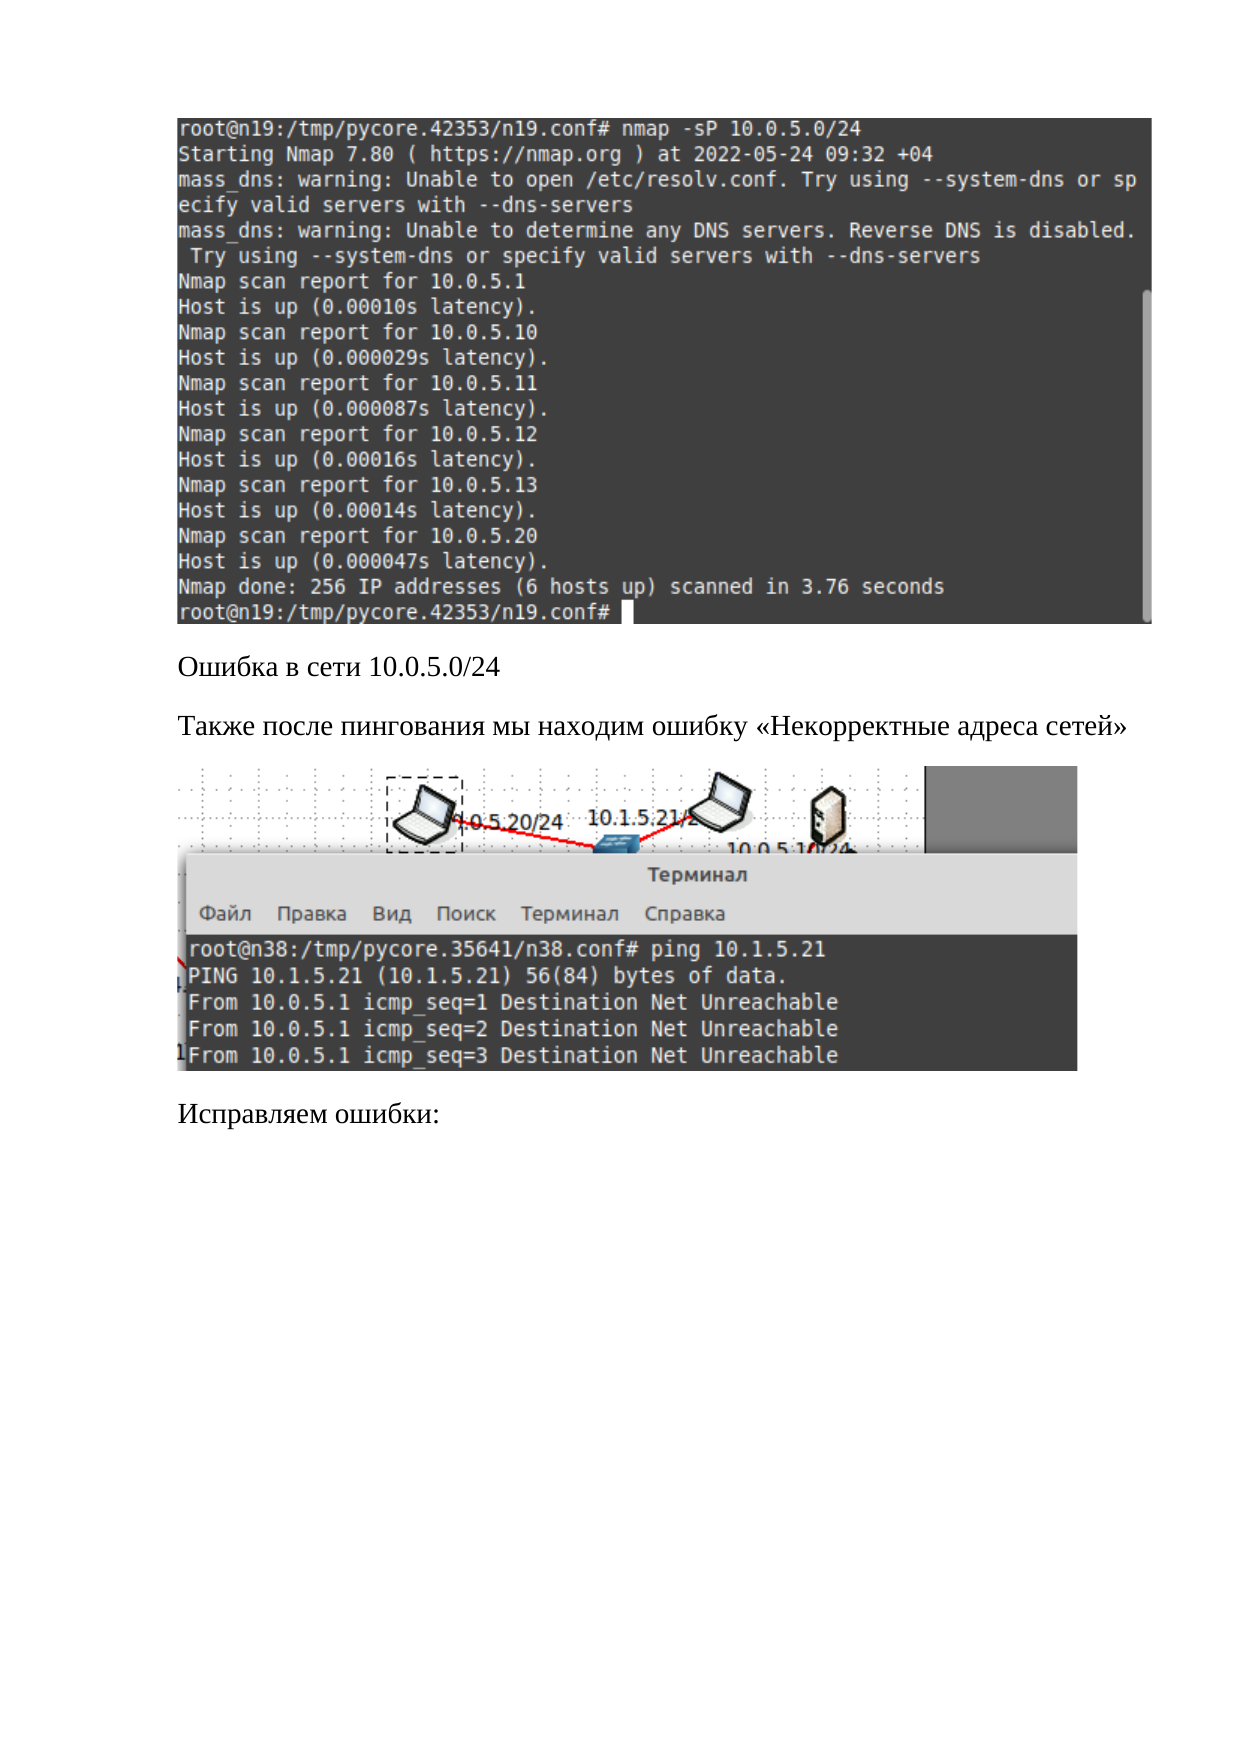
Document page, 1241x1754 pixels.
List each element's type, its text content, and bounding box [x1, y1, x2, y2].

picture [177, 766, 1078, 1071]
picture [177, 118, 1152, 624]
text Ошибка в сети 10.0.5.0/24 [177, 649, 1181, 683]
text Также после пингования мы находим ошибку «Некорректные адреса сетей» [177, 708, 1181, 741]
text Исправляем ошибки: [177, 1096, 1181, 1129]
